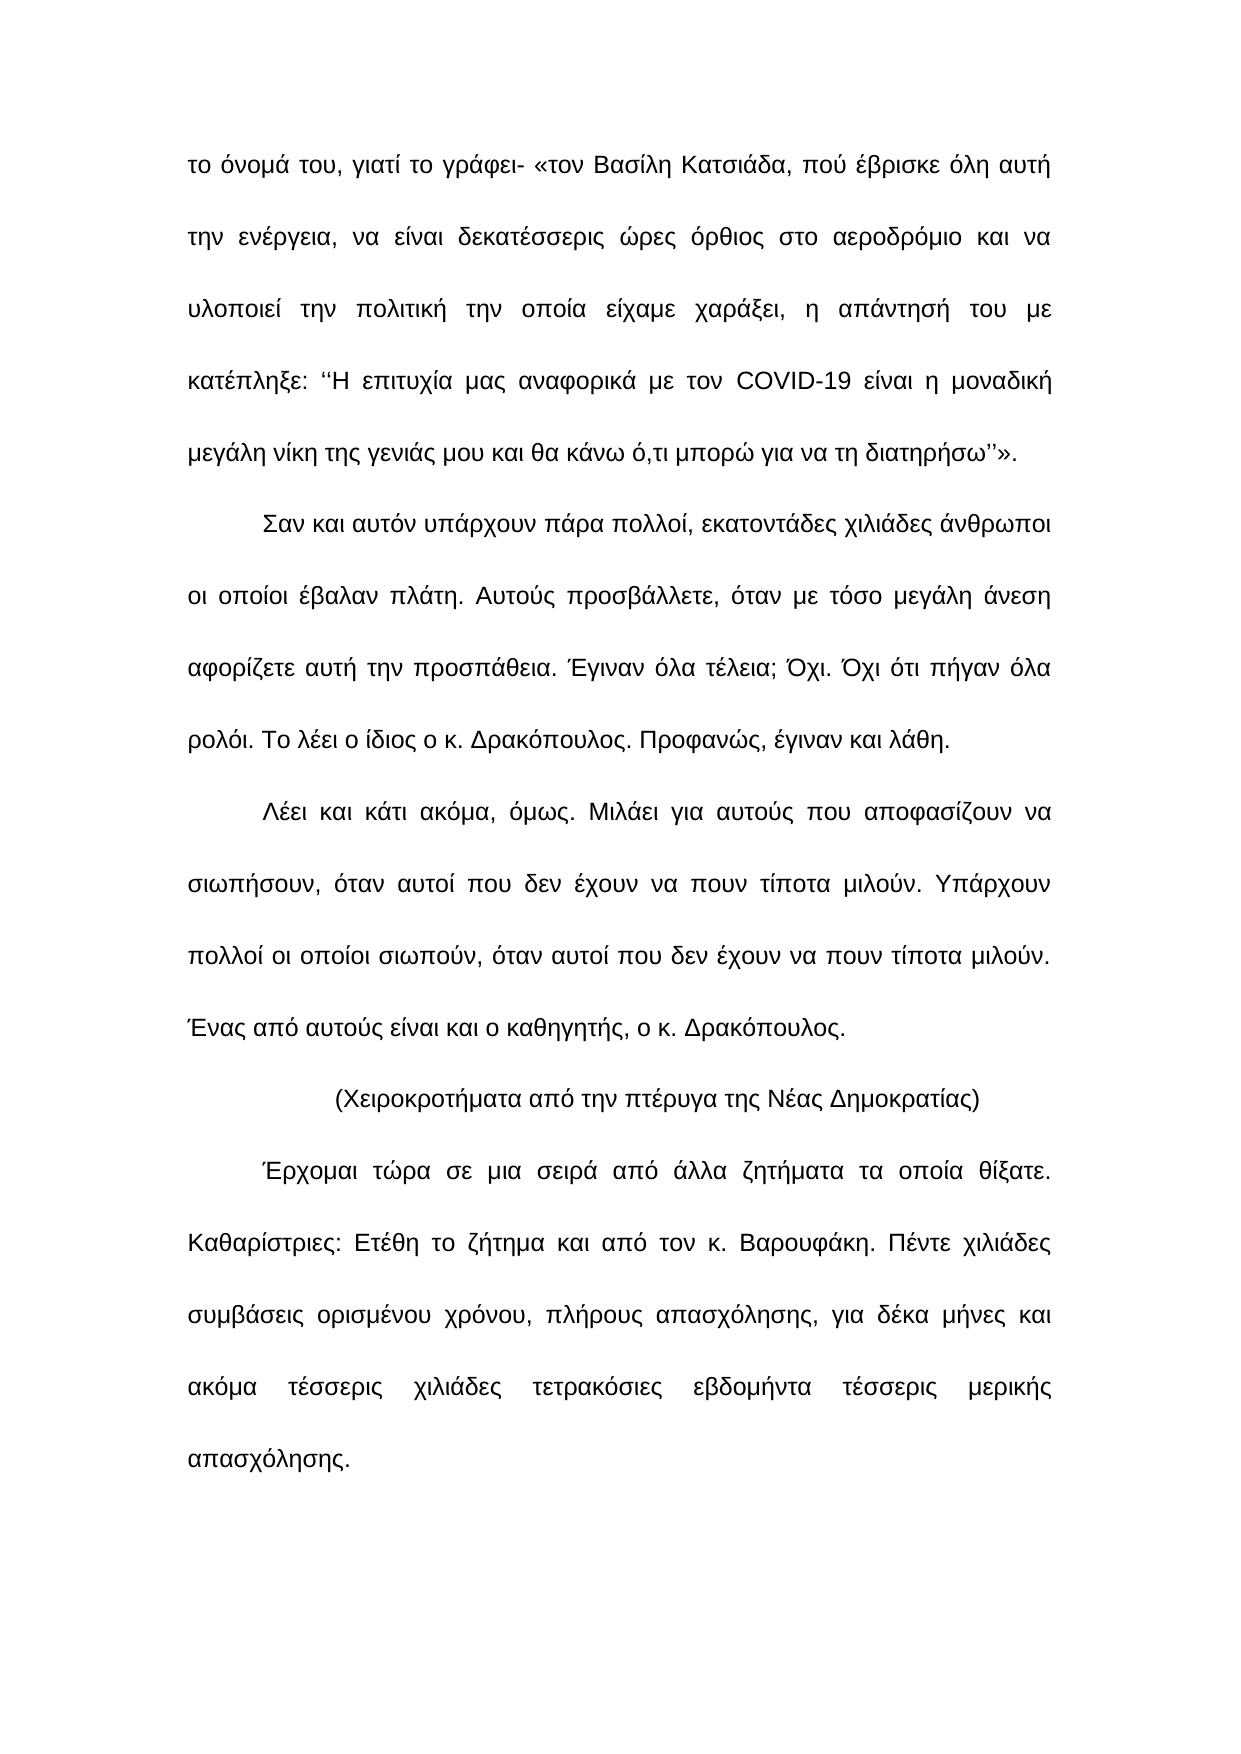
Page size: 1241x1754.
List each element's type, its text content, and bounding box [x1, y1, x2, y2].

text (Χειροκροτήματα από την πτέρυγα της Νέας Δημοκρατίας) [187, 1084, 1053, 1113]
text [187, 150, 1053, 466]
text Λέει και κάτι ακόμα, όμως. Μιλάει για αυτούς που αποφασίζουν να σιωπήσουν, όταν αυτοί που δεν έχουν να πουν τίποτα μιλούν. Υπάρχουν πολλοί οι οποίοι σιωπούν, όταν αυτοί που δεν έχουν να πουν τίποτα μιλούν. Ένας από αυτούς είναι και ο καθηγητής, ο κ. Δρακόπουλος. [187, 797, 1053, 1041]
text Έρχομαι τώρα σε μια σειρά από άλλα ζητήματα τα οποία θίξατε. Καθαρίστριες: Ετέθη το ζήτημα και από τον κ. Βαρουφάκη. Πέντε χιλιάδες συμβάσεις ορισμένου χρόνου, πλήρους απασχόλησης, για δέκα μήνες και ακόμα τέσσερις χιλιάδες τετρακόσιες εβδομήντα τέσσερις μερικής απασχόλησης. [187, 1156, 1053, 1472]
text Σαν και αυτόν υπάρχουν πάρα πολλοί, εκατοντάδες χιλιάδες άνθρωποι οι οποίοι έβαλαν πλάτη. Αυτούς προσβάλλετε, όταν με τόσο μεγάλη άνεση αφορίζετε αυτή την προσπάθεια. Έγιναν όλα τέλεια; Όχι. Όχι ότι πήγαν όλα ρολόι. Το λέει ο ίδιος ο κ. Δρακόπουλος. Προφανώς, έγιναν και λάθη. [187, 509, 1053, 754]
